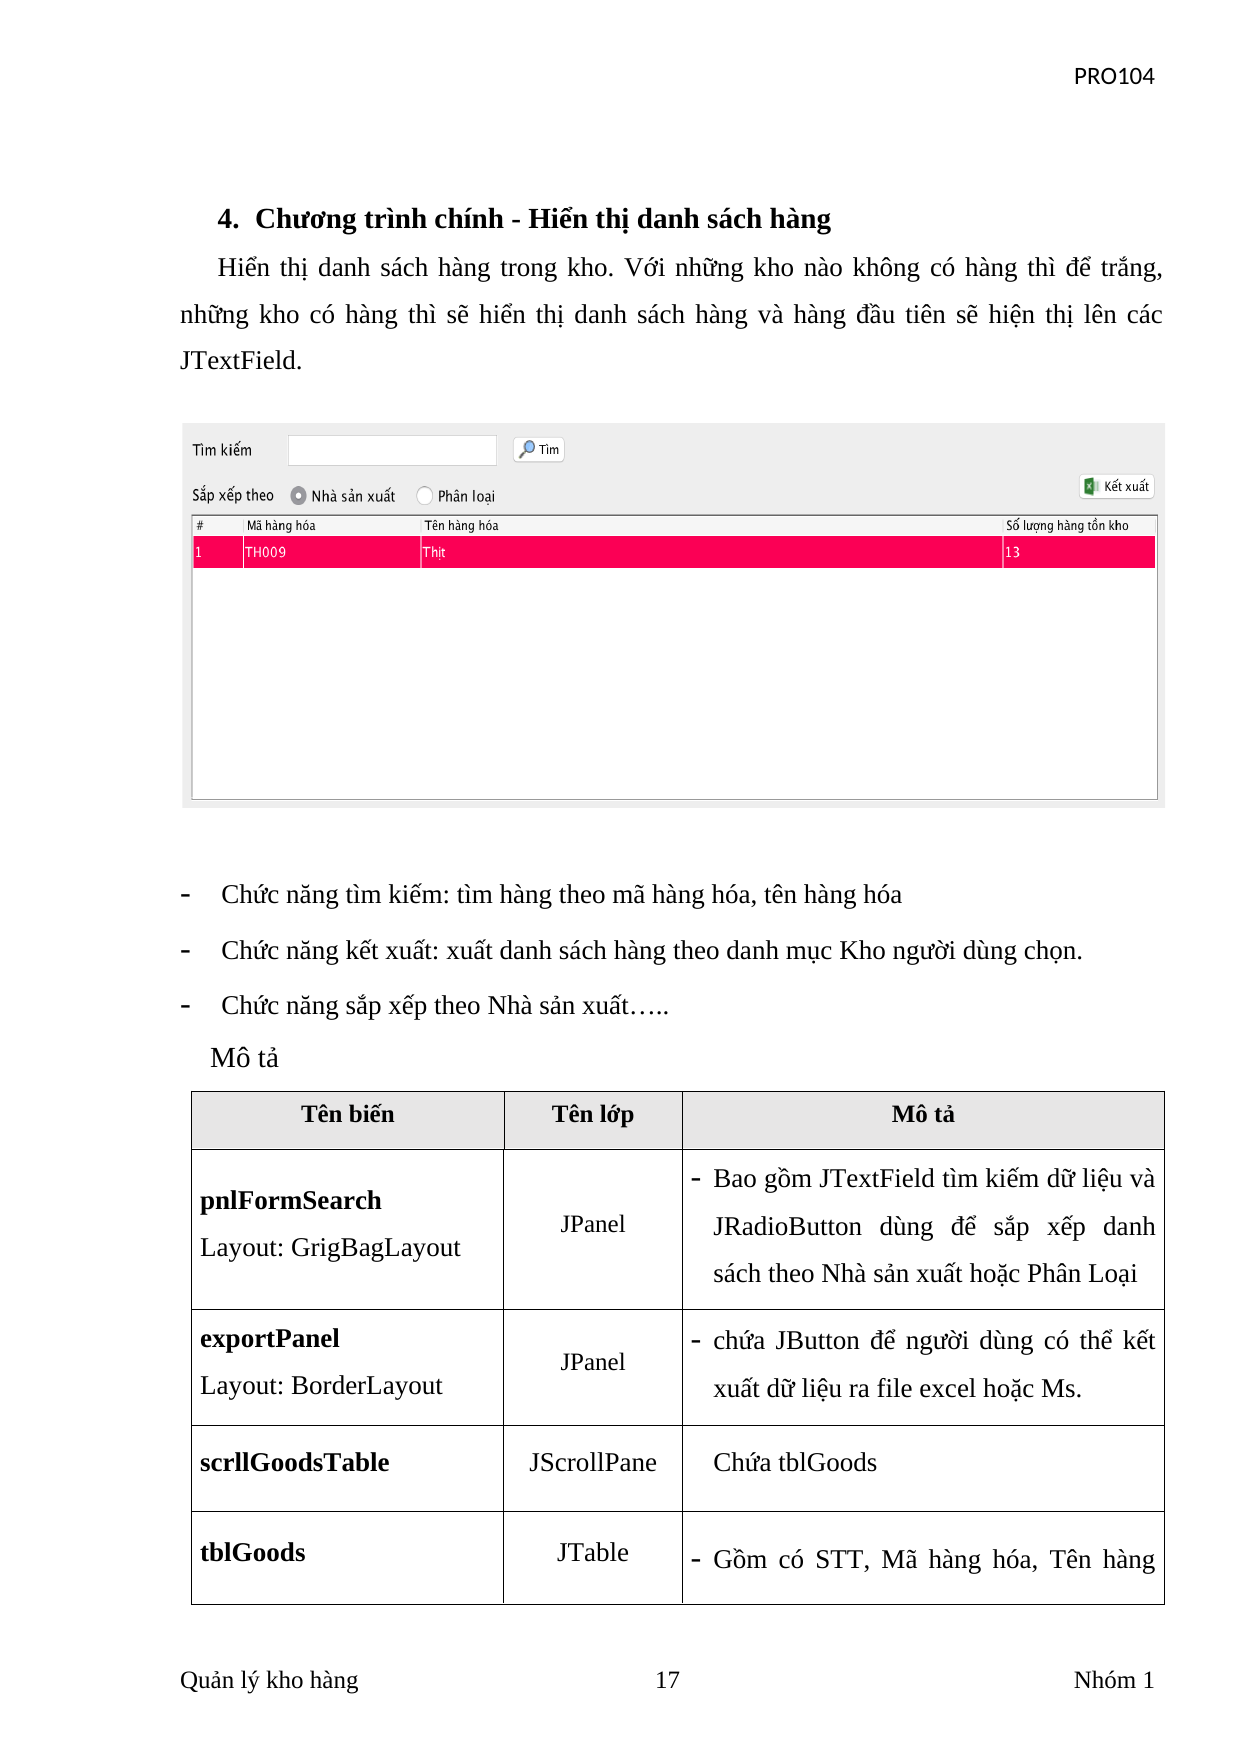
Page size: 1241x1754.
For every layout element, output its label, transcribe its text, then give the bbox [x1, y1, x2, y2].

table_cell tblGoods [192, 1512, 503, 1603]
table_cell exportPanel Layout: BorderLayout [192, 1310, 503, 1425]
table_header Mô tả [683, 1092, 1164, 1148]
table_cell JPanel [504, 1310, 682, 1425]
table_cell Bao gồm JTextField tìm kiếm dữ liệu và JRadioButton dùng để sắp xếp danh sách theo Nhà sản xuất hoặc Phân Loại [683, 1150, 1164, 1308]
list Chức năng sắp xếp theo Nhà sản xuất….. [180, 984, 1165, 1022]
text Hiển thị danh sách hàng trong kho. Với những kho nào không có hàng thì để trắng, những kho có hàng thì sẽ hiển thị danh sách hàng và hàng đầu tiên sẽ hiện thị lên các JTextField. [180, 251, 1165, 376]
picture [181, 423, 1166, 808]
subtitle Chương trình chính - Hiển thị danh sách hàng [217, 201, 1165, 234]
text Mô tả [210, 1040, 1165, 1074]
table_cell JScrollPane [504, 1426, 682, 1511]
list Chức năng kết xuất: xuất danh sách hàng theo danh mục Kho người dùng chọn. [180, 929, 1165, 966]
table_cell Chứa tblGoods [683, 1426, 1164, 1511]
table_cell pnlFormSearch Layout: GrigBagLayout [192, 1150, 503, 1308]
table_cell scrllGoodsTable [192, 1426, 503, 1511]
table_cell JTable [504, 1512, 682, 1603]
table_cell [683, 1512, 1164, 1603]
table_header Tên biến [192, 1092, 504, 1148]
table_cell JPanel [504, 1150, 682, 1308]
table_header Tên lớp [505, 1092, 682, 1148]
table_cell chứa JButton để người dùng có thể kết xuất dữ liệu ra file excel hoặc Ms. [683, 1310, 1164, 1425]
